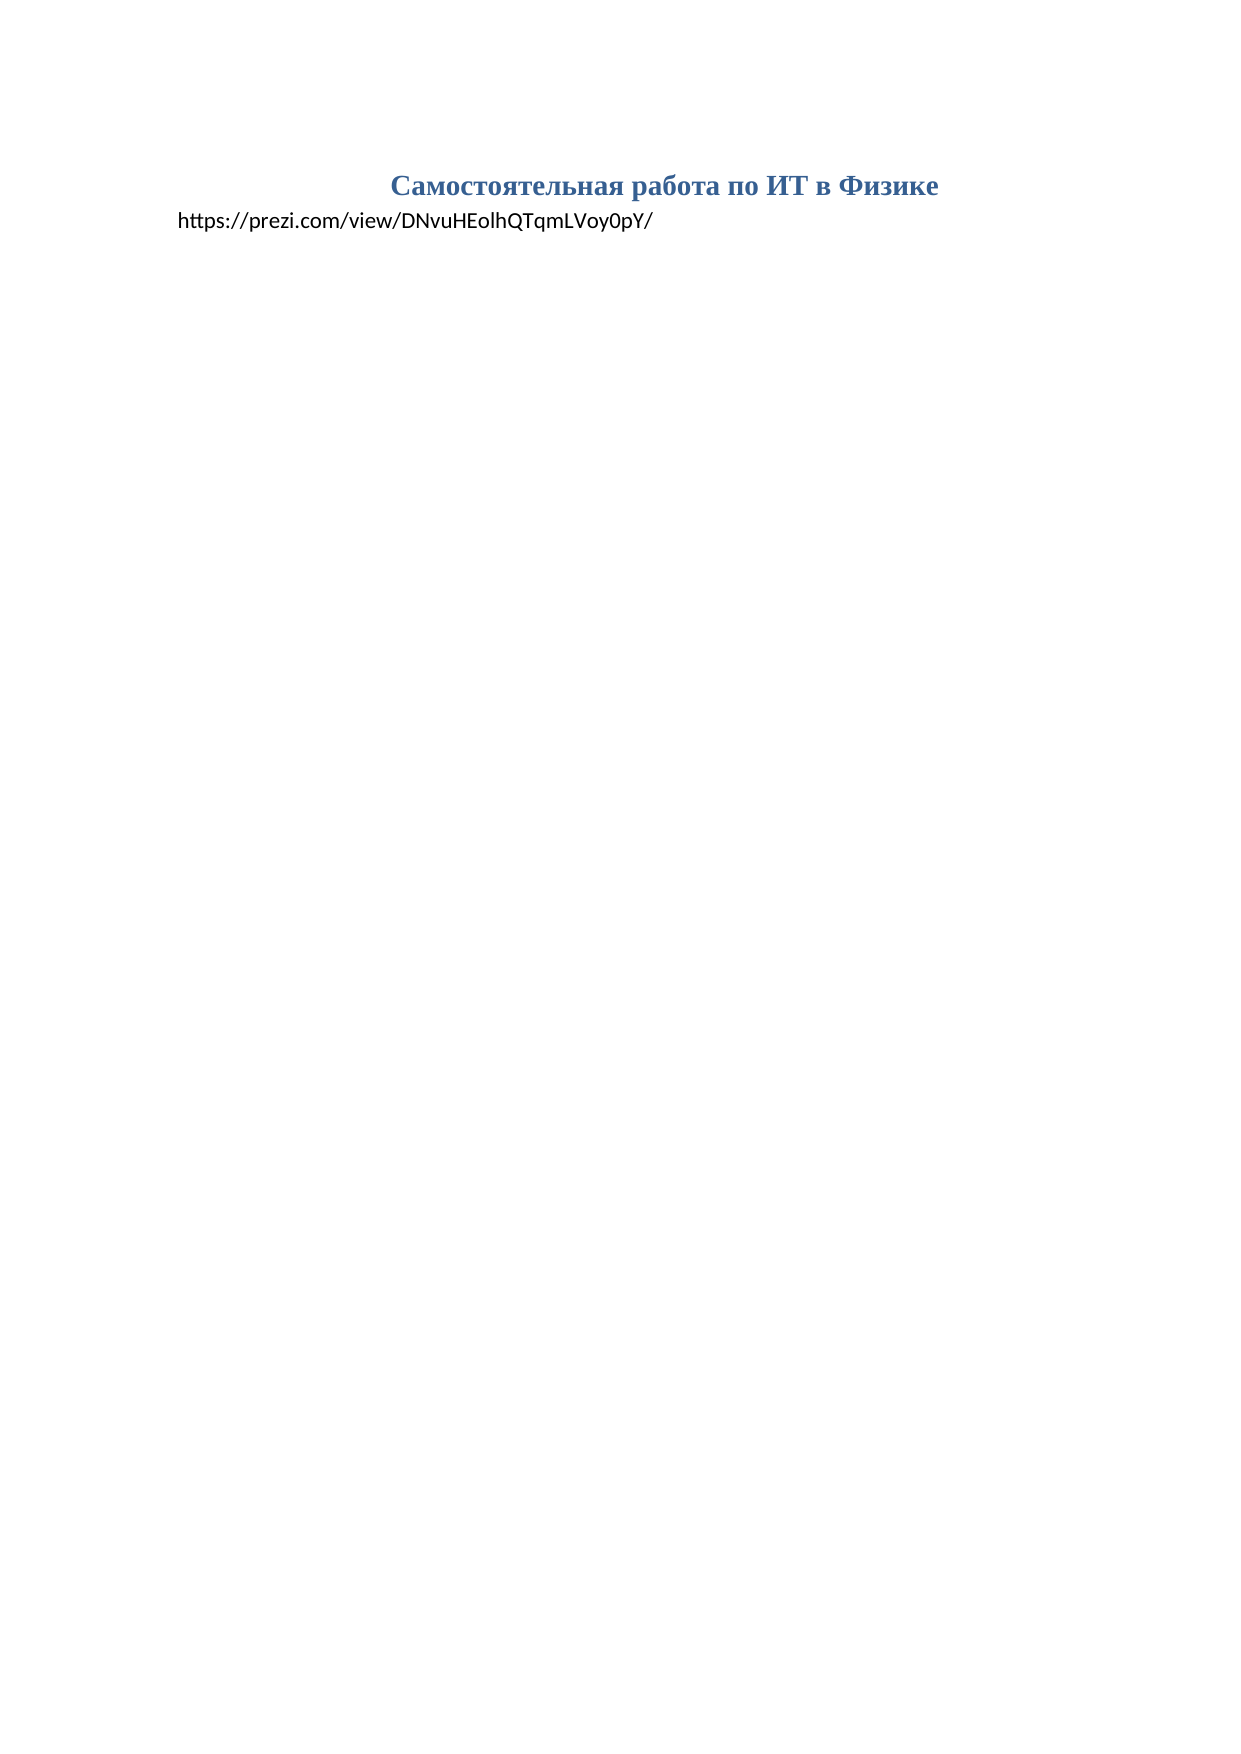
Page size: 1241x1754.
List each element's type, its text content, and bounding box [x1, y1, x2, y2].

text https://prezi.com/view/DNvuHEolhQTqmLVoy0pY/ [177, 207, 1152, 235]
subtitle Самостоятельная работа по ИТ в Физике [177, 168, 1152, 202]
